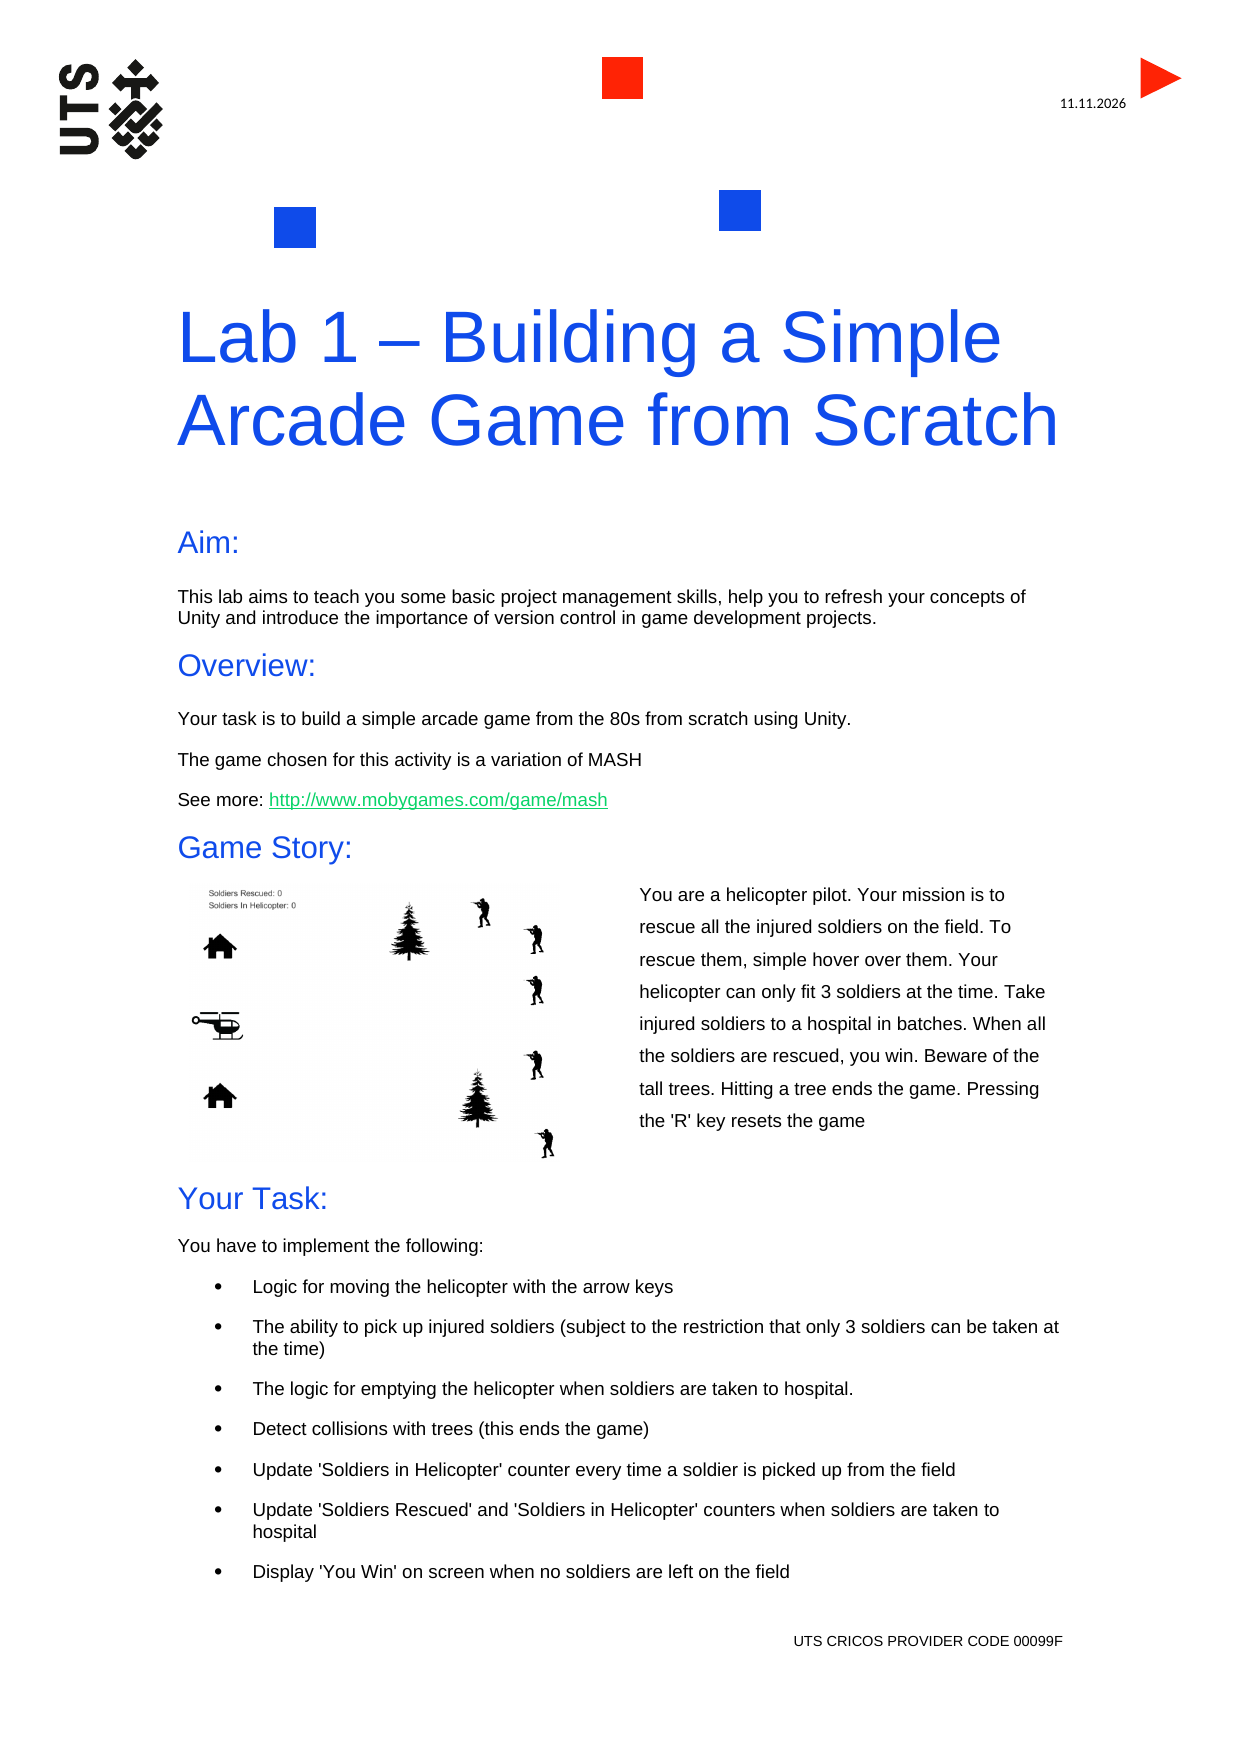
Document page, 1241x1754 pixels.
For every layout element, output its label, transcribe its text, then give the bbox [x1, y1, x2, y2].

text Game Story: [177, 829, 1063, 865]
list The logic for emptying the helicopter when soldiers are taken to hospital. [215, 1378, 1063, 1399]
list Detect collisions with trees (this ends the game) [215, 1418, 1063, 1440]
text Your task is to build a simple arcade game from the 80s from scratch using Unity. [177, 708, 1063, 730]
text You have to implement the following: [177, 1235, 1063, 1257]
list Update 'Soldiers Rescued' and 'Soldiers in Helicopter' counters when soldiers are taken to hospital [215, 1499, 1063, 1542]
text This lab aims to teach you some basic project management skills, help you to refresh your concepts of Unity and introduce the importance of version control in game development projects. [177, 585, 1063, 628]
text Overview: [177, 647, 1063, 683]
table_header [177, 884, 628, 1180]
list Display 'You Win' on screen when no soldiers are left on the field [215, 1561, 1063, 1583]
text See more: http://www.mobygames.com/game/mash [177, 789, 1063, 810]
picture [188, 883, 561, 1162]
list Update 'Soldiers in Helicopter' counter every time a soldier is picked up from the field [215, 1459, 1063, 1480]
list The ability to pick up injured soldiers (subject to the restriction that only 3 soldiers can be taken at the time) [215, 1316, 1063, 1359]
table_header You are a helicopter pilot. Your mission is to rescue all the injured soldiers on the field. To rescue them, simple hover over them. Your helicopter can only fit 3 soldiers at the time. Take injured soldiers to a hospital in batches. When all the soldiers are rescued, you win. Beware of the tall trees. Hitting a tree ends the game. Pressing the 'R' key resets the game [628, 884, 1062, 1180]
text Aim: [177, 524, 1063, 560]
list Logic for moving the helicopter with the arrow keys [215, 1275, 1063, 1297]
subtitle Lab 1 – Building a Simple Arcade Game from Scratch [177, 295, 1063, 462]
text Your Task: [177, 1180, 1063, 1216]
text The game chosen for this activity is a variation of MASH [177, 748, 1063, 770]
